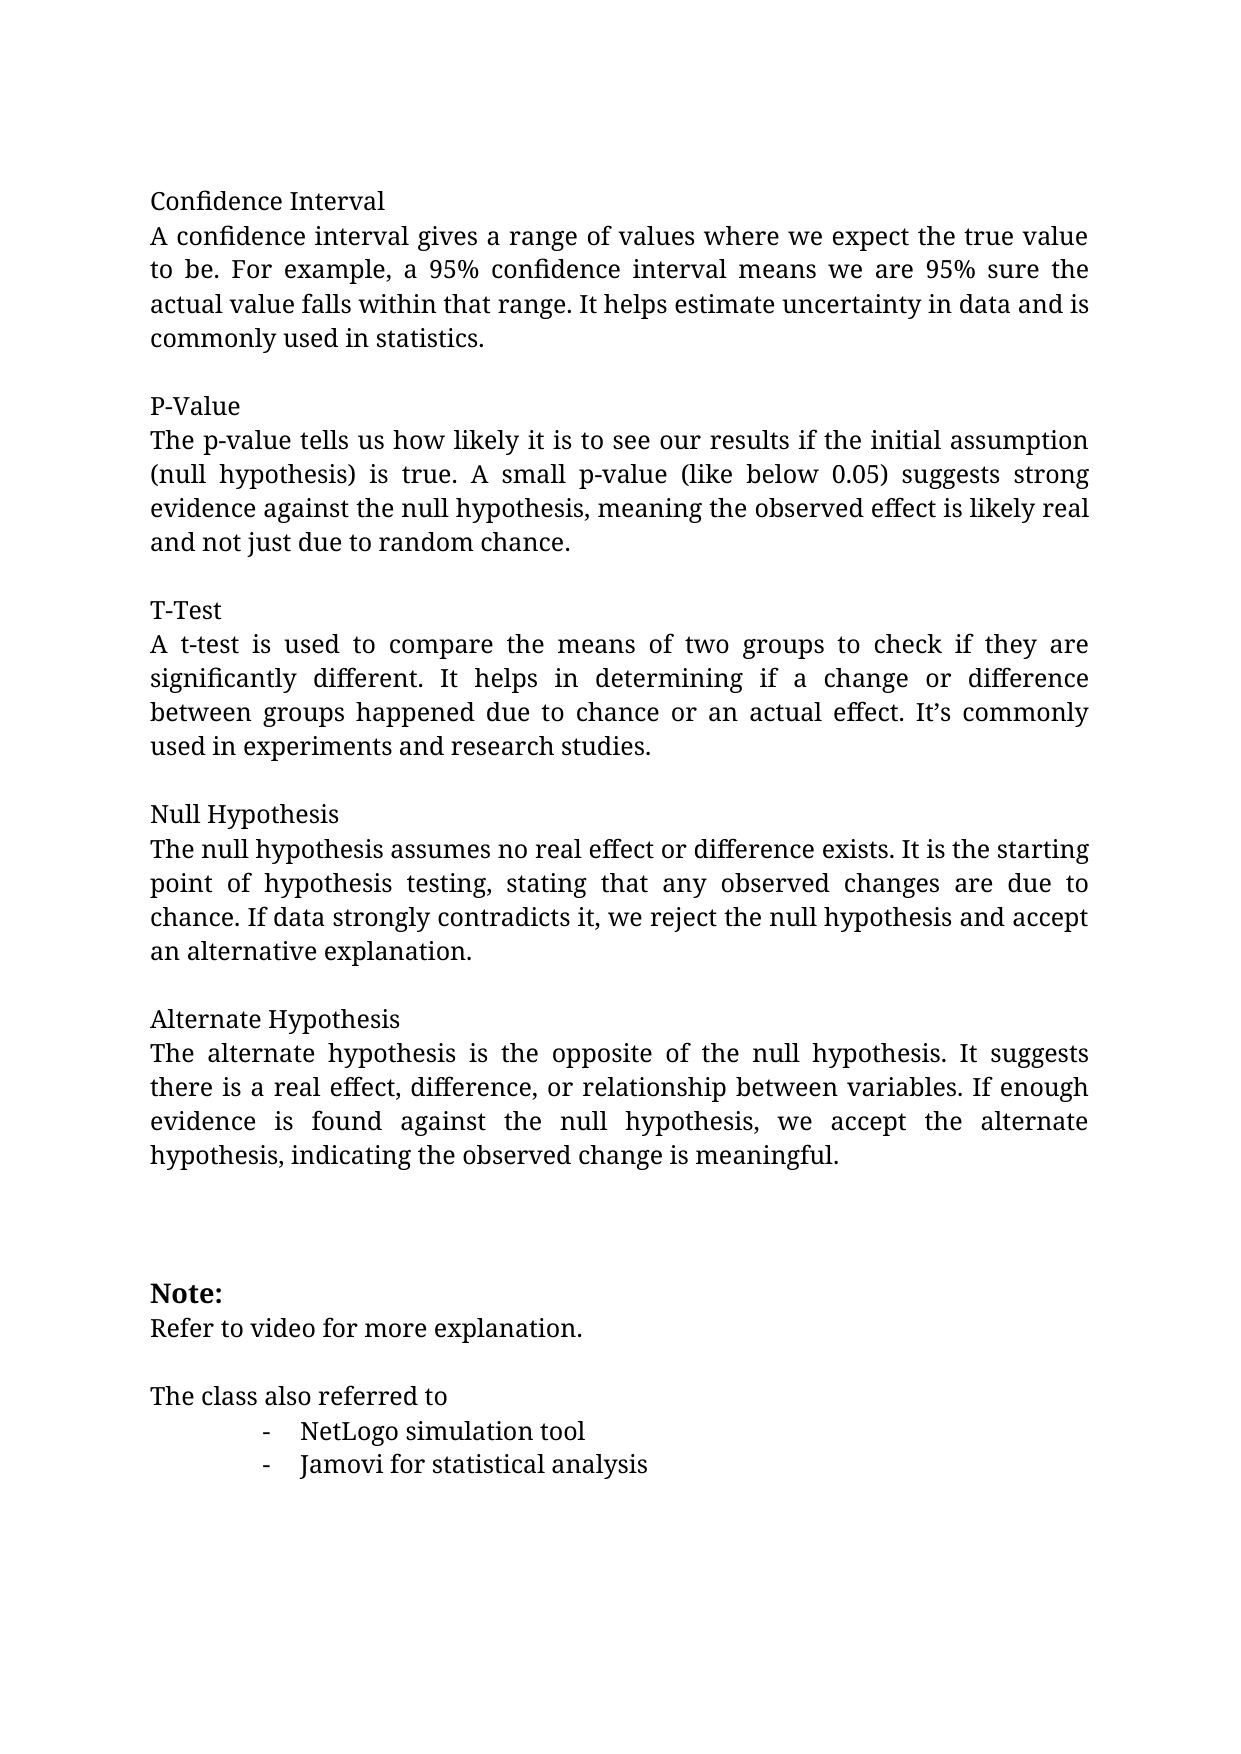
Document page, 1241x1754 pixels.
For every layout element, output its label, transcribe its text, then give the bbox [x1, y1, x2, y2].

text The p-value tells us how likely it is to see our results if the initial assumption (null hypothesis) is true. A small p-value (like below 0.05) suggests strong evidence against the null hypothesis, meaning the observed effect is likely real and not just due to random chance. [150, 422, 1090, 559]
text Alternate Hypothesis [150, 1002, 1090, 1036]
text The class also referred to [150, 1379, 1090, 1413]
text The alternate hypothesis is the opposite of the null hypothesis. It suggests there is a real effect, difference, or relationship between variables. If enough evidence is found against the null hypothesis, we accept the alternate hypothesis, indicating the observed change is meaningful. [150, 1036, 1090, 1172]
text Note: [150, 1274, 1090, 1311]
text The null hypothesis assumes no real effect or difference exists. It is the starting point of hypothesis testing, stating that any observed changes are due to chance. If data strongly contradicts it, we reject the null hypothesis and accept an alternative explanation. [150, 831, 1090, 967]
text A confidence interval gives a range of values where we expect the true value to be. For example, a 95% confidence interval means we are 95% sure the actual value falls within that range. It helps estimate uncertainty in data and is commonly used in statistics. [150, 218, 1090, 354]
text P-Value [150, 388, 1090, 422]
text T-Test [150, 593, 1090, 627]
text Refer to video for more explanation. [150, 1311, 1090, 1345]
text Null Hypothesis [150, 797, 1090, 831]
list NetLogo simulation tool [262, 1413, 1090, 1447]
text A t-test is used to compare the means of two groups to check if they are significantly different. It helps in determining if a change or difference between groups happened due to chance or an actual effect. It’s commonly used in experiments and research studies. [150, 627, 1090, 763]
list Jamovi for statistical analysis [262, 1447, 1090, 1481]
text Confidence Interval [150, 184, 1090, 218]
